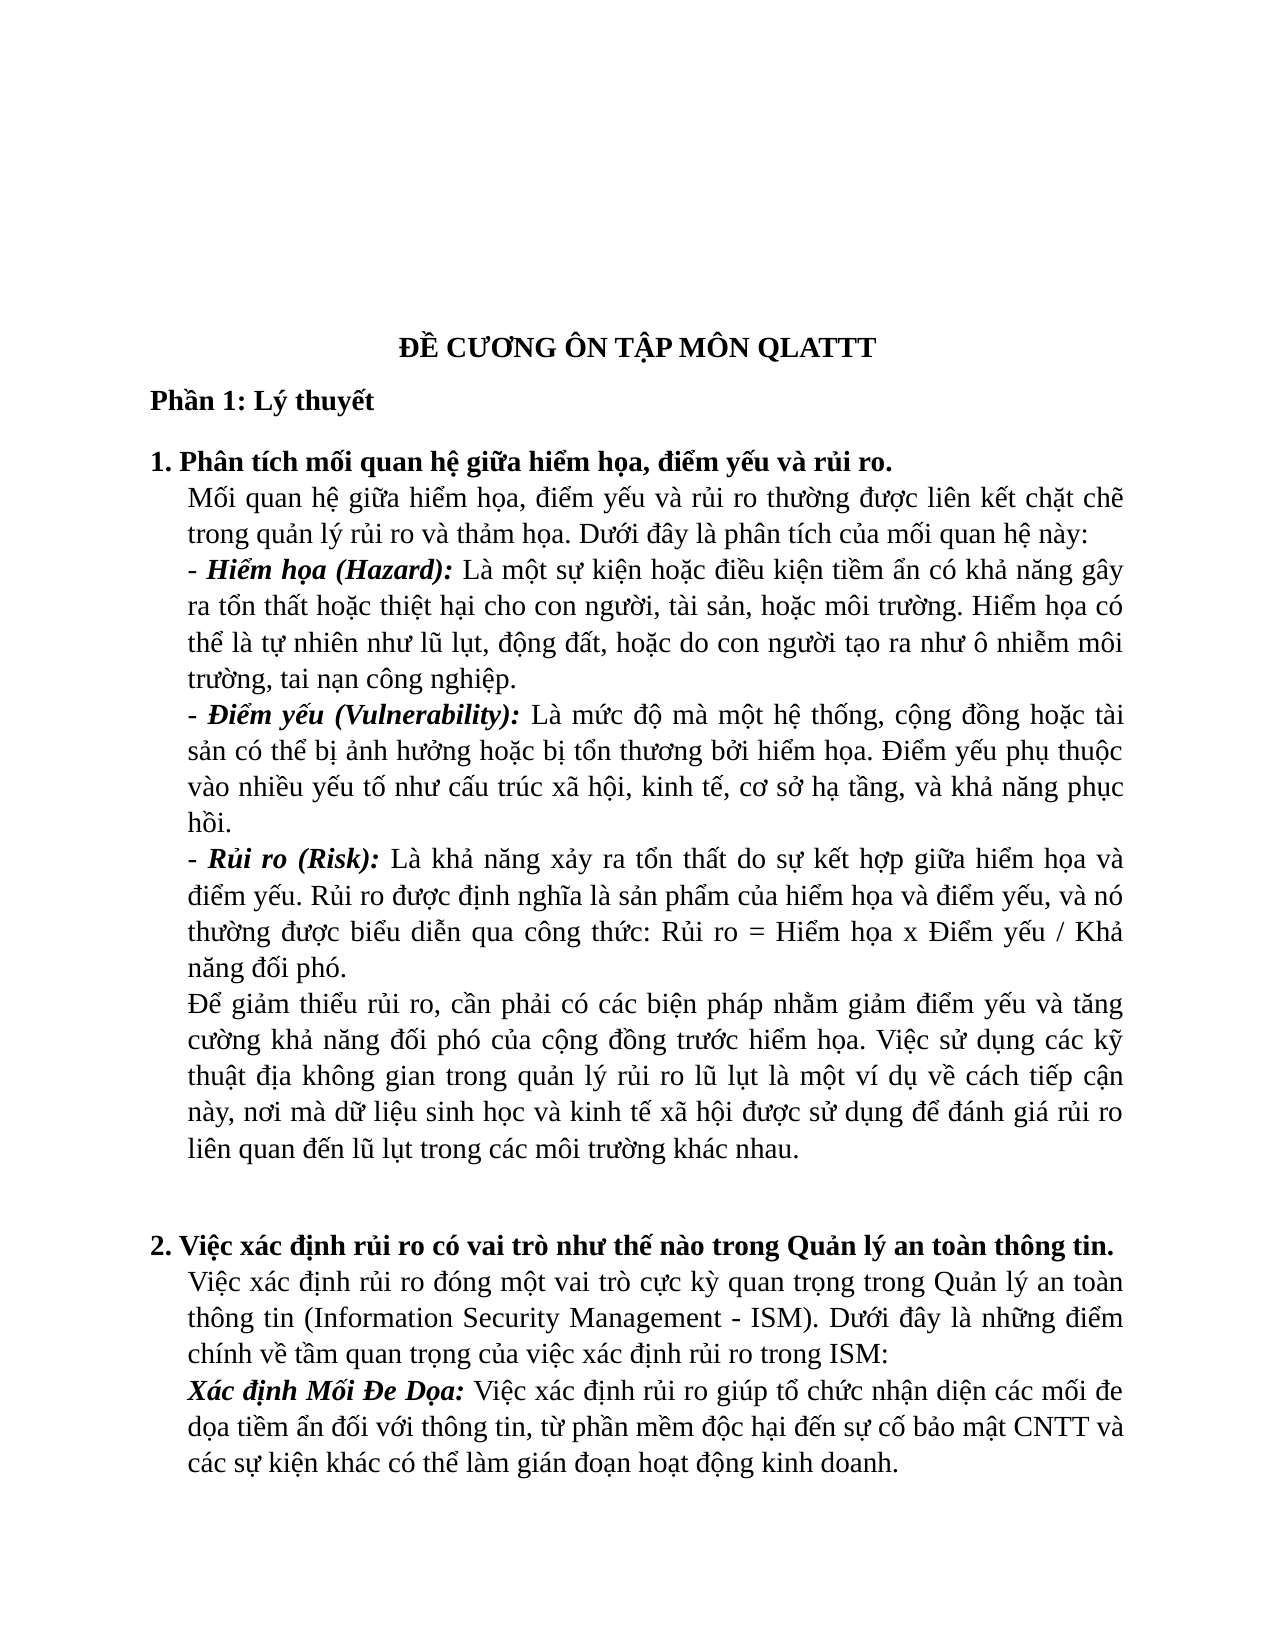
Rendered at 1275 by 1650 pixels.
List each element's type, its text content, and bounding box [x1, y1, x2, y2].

list Xác định Mối Đe Dọa: Việc xác định rủi ro giúp tổ chức nhận diện các mối đe dọa tiềm ẩn đối với thông tin, từ phần mềm độc hại đến sự cố bảo mật CNTT và các sự kiện khác có thể làm gián đoạn hoạt động kinh doanh. [187, 1373, 1125, 1478]
list - Rủi ro (Risk): Là khả năng xảy ra tổn thất do sự kết hợp giữa hiểm họa và điểm yếu. Rủi ro được định nghĩa là sản phẩm của hiểm họa và điểm yếu, và nó thường được biểu diễn qua công thức: Rủi ro = Hiểm họa x Điểm yếu / Khả năng đối phó. [187, 842, 1125, 983]
text Phần 1: Lý thuyết [150, 383, 1125, 416]
text ĐỀ CƯƠNG ÔN TẬP MÔN QLATTT [150, 330, 1125, 363]
list Mối quan hệ giữa hiểm họa, điểm yếu và rủi ro thường được liên kết chặt chẽ trong quản lý rủi ro và thảm họa. Dưới đây là phân tích của mối quan hệ này: [187, 480, 1125, 550]
subtitle 2. Việc xác định rủi ro có vai trò như thế nào trong Quản lý an toàn thông tin. [150, 1228, 1125, 1262]
list - Hiểm họa (Hazard): Là một sự kiện hoặc điều kiện tiềm ẩn có khả năng gây ra tổn thất hoặc thiệt hại cho con người, tài sản, hoặc môi trường. Hiểm họa có thể là tự nhiên như lũ lụt, động đất, hoặc do con người tạo ra như ô nhiễm môi trường, tai nạn công nghiệp. [187, 552, 1125, 694]
list Việc xác định rủi ro đóng một vai trò cực kỳ quan trọng trong Quản lý an toàn thông tin (Information Security Management - ISM). Dưới đây là những điểm chính về tầm quan trọng của việc xác định rủi ro trong ISM: [187, 1264, 1125, 1370]
list - Điểm yếu (Vulnerability): Là mức độ mà một hệ thống, cộng đồng hoặc tài sản có thể bị ảnh hưởng hoặc bị tổn thương bởi hiểm họa. Điểm yếu phụ thuộc vào nhiều yếu tố như cấu trúc xã hội, kinh tế, cơ sở hạ tầng, và khả năng phục hồi. [187, 697, 1125, 839]
subtitle 1. Phân tích mối quan hệ giữa hiểm họa, điểm yếu và rủi ro. [150, 444, 1125, 477]
list Để giảm thiểu rủi ro, cần phải có các biện pháp nhằm giảm điểm yếu và tăng cường khả năng đối phó của cộng đồng trước hiểm họa. Việc sử dụng các kỹ thuật địa không gian trong quản lý rủi ro lũ lụt là một ví dụ về cách tiếp cận này, nơi mà dữ liệu sinh học và kinh tế xã hội được sử dụng để đánh giá rủi ro liên quan đến lũ lụt trong các môi trường khác nhau. [187, 986, 1125, 1164]
